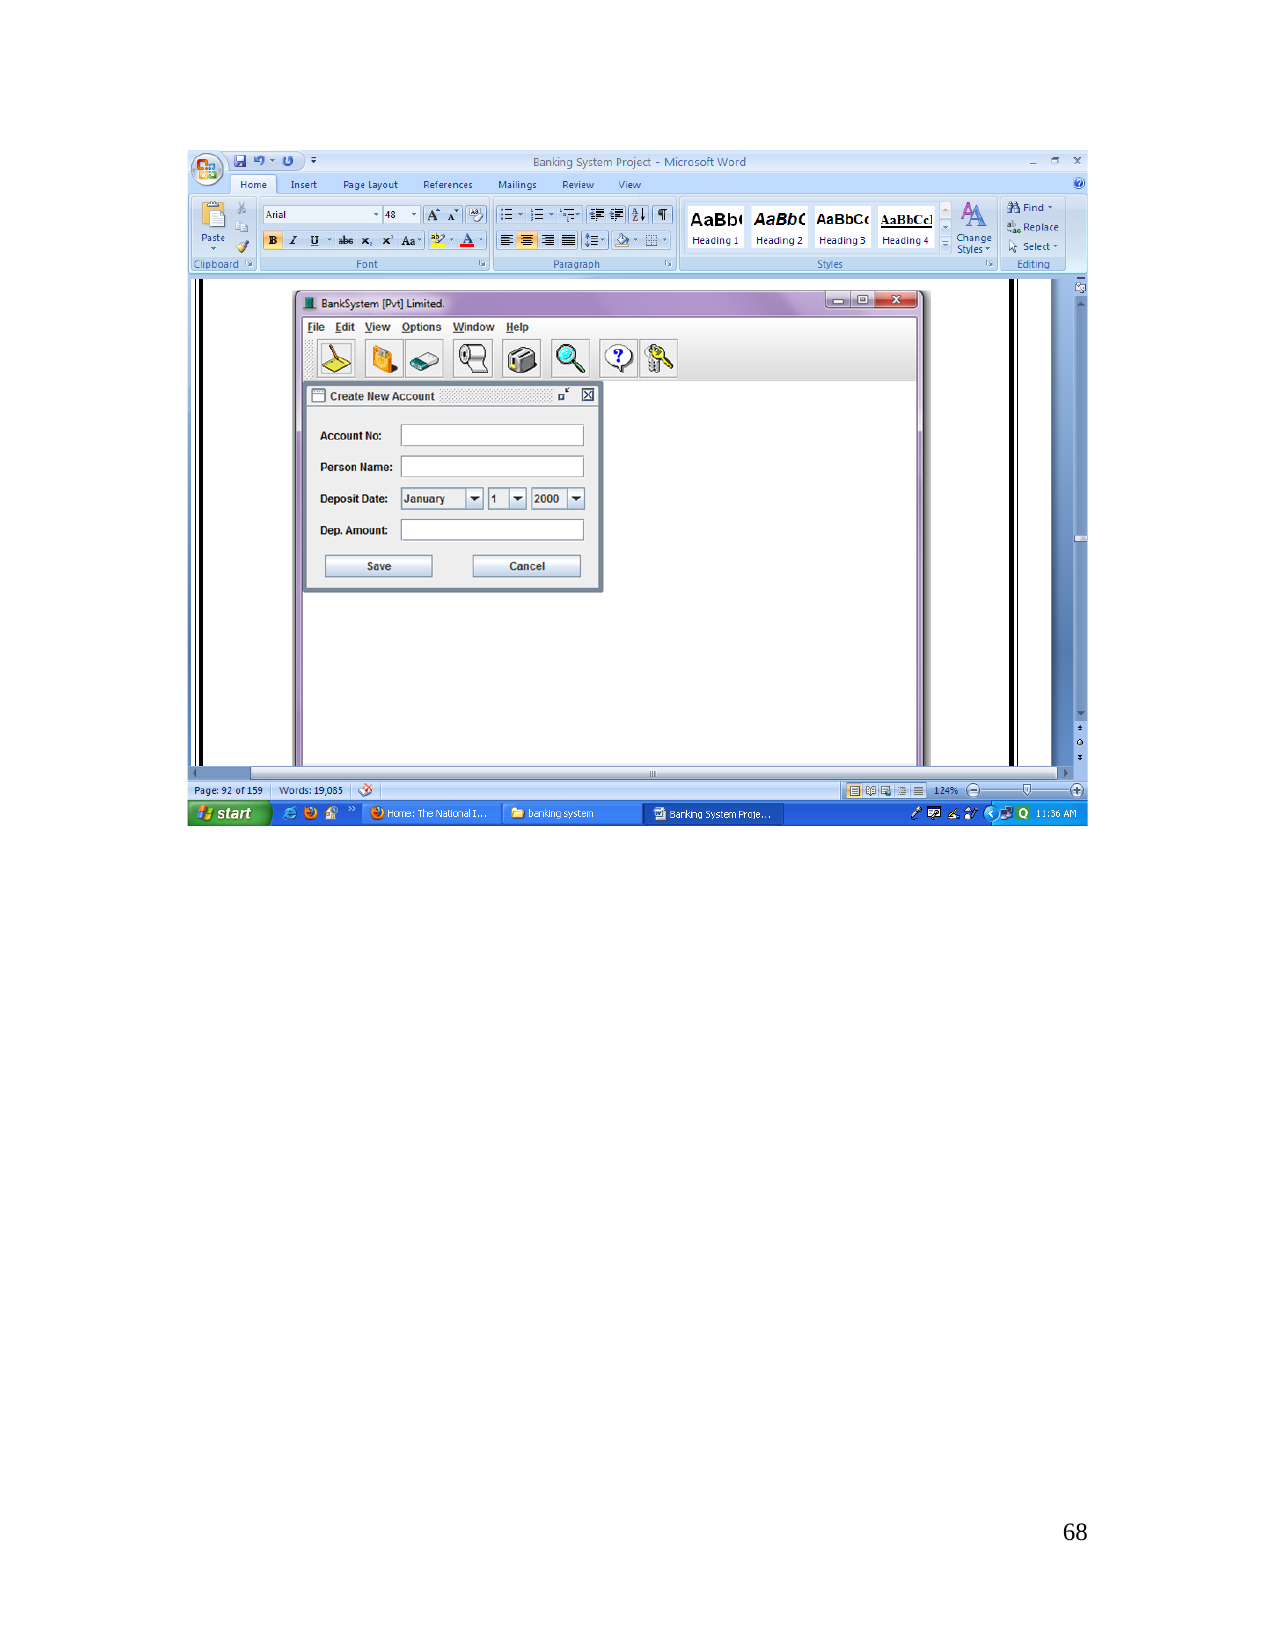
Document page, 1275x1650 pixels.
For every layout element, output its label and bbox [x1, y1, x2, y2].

picture [187, 150, 1088, 826]
